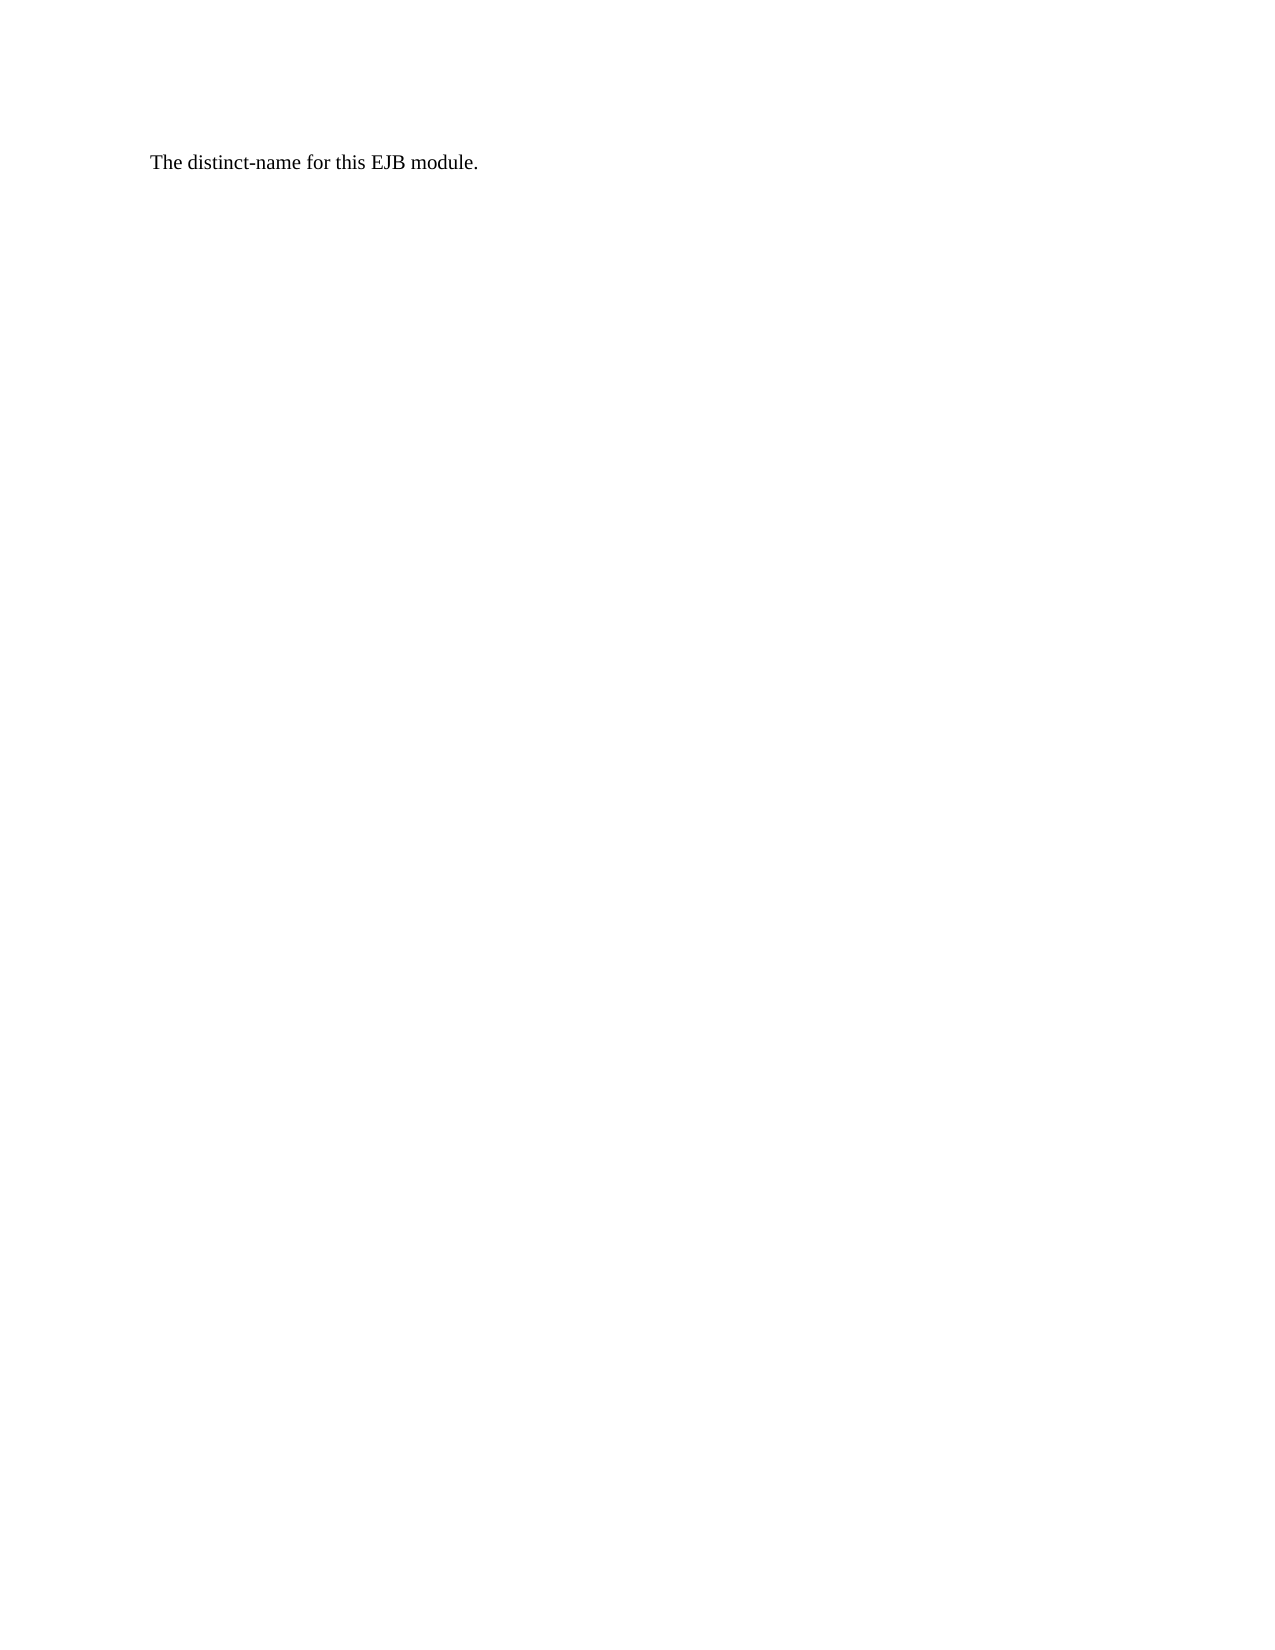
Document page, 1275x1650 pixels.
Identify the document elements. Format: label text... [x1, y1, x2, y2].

text The distinct-name for this EJB module. [150, 150, 1125, 174]
